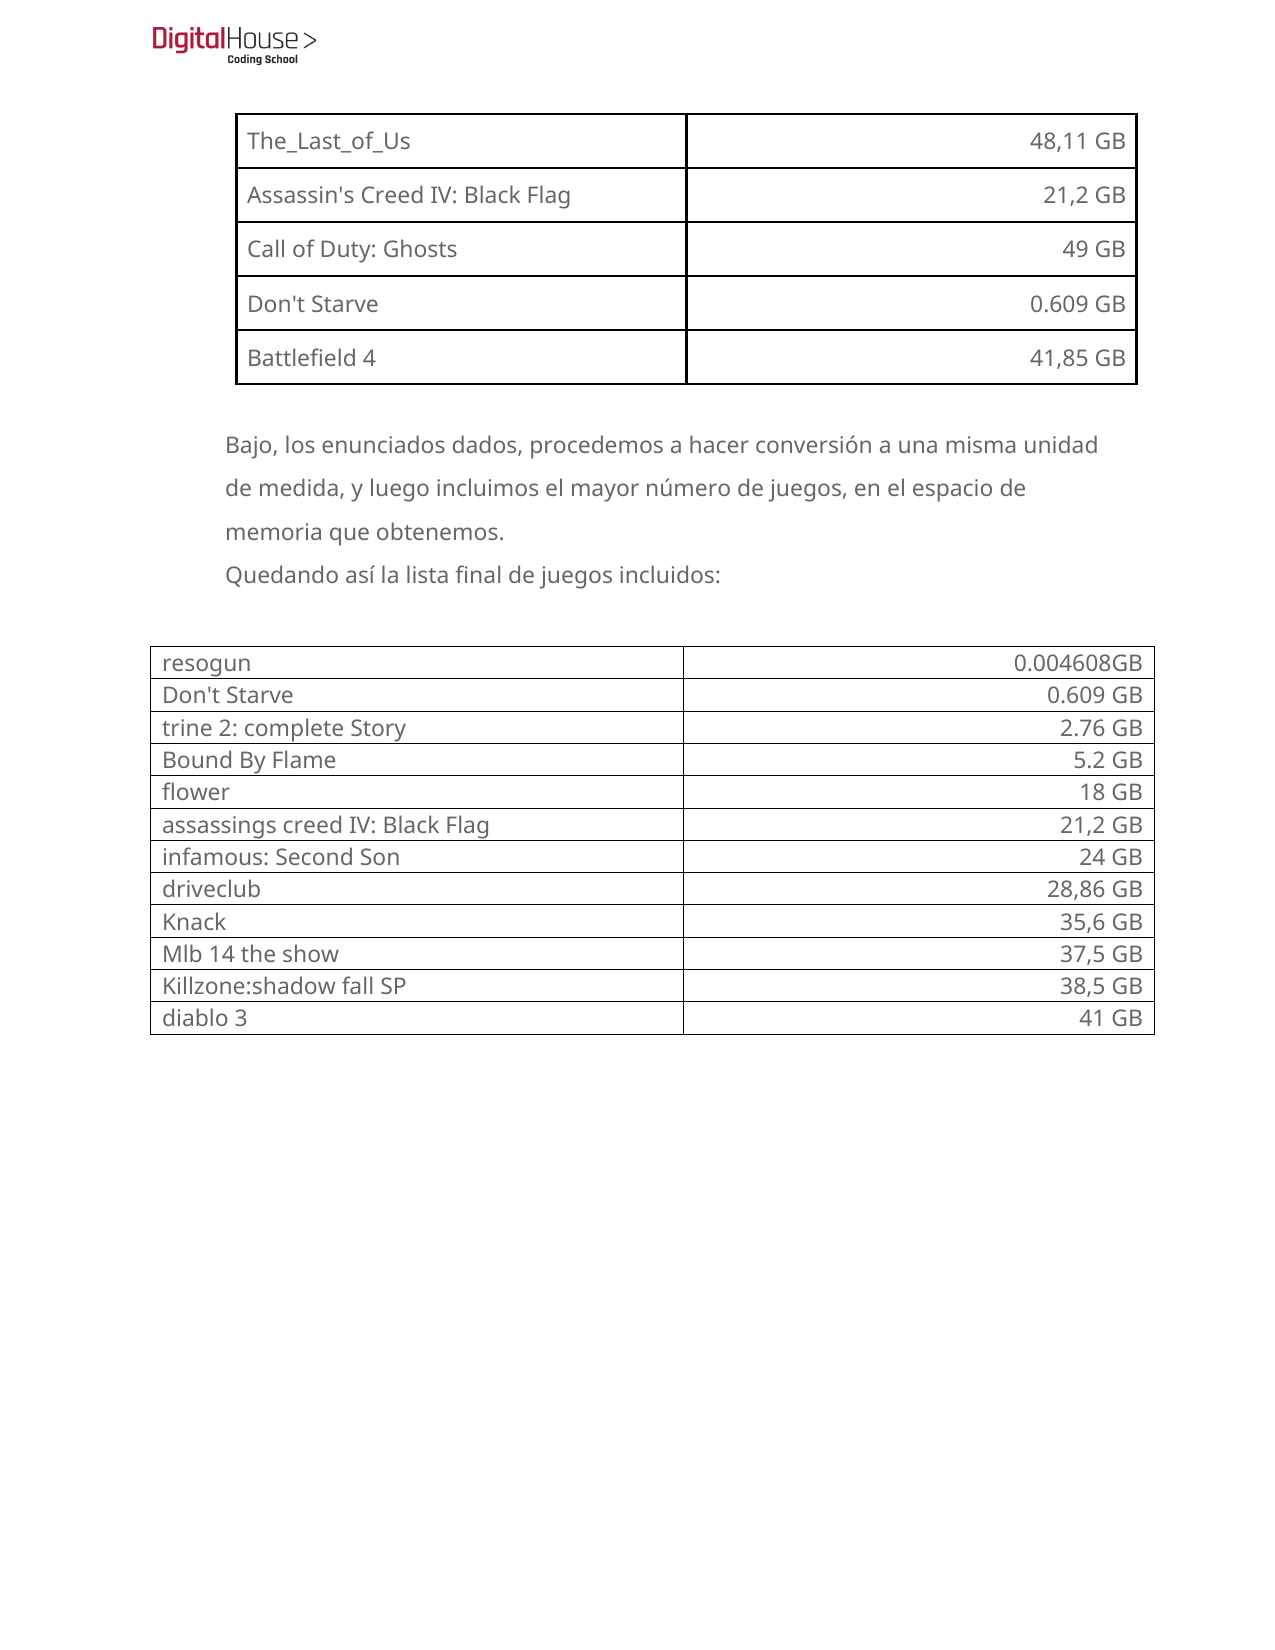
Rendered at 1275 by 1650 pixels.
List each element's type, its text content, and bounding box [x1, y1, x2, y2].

table_cell 41 GB [684, 1002, 1154, 1033]
table_cell 21,2 GB [688, 169, 1135, 221]
table_cell Call of Duty: Ghosts [238, 223, 685, 275]
table_cell 0.609 GB [684, 679, 1154, 711]
table_cell Don't Starve [238, 277, 685, 329]
table_cell trine 2: complete Story [151, 712, 683, 743]
table_cell 24 GB [684, 841, 1154, 872]
table_cell assassings creed IV: Black Flag [151, 809, 683, 840]
table_cell Don't Starve [151, 679, 683, 711]
table_cell 28,86 GB [684, 873, 1154, 904]
table_cell 2.76 GB [684, 712, 1154, 743]
table_cell 41,85 GB [688, 331, 1135, 383]
text Quedando así la lista final de juegos incluidos: [225, 559, 1125, 590]
table_cell Mlb 14 the show [151, 938, 683, 969]
table_cell 18 GB [684, 776, 1154, 807]
table_cell Killzone:shadow fall SP [151, 970, 683, 1001]
table_header resogun [151, 647, 683, 678]
table_cell 0.609 GB [688, 277, 1135, 329]
table_cell The_Last_of_Us [238, 115, 685, 167]
table_cell 49 GB [688, 223, 1135, 275]
table_cell 38,5 GB [684, 970, 1154, 1001]
picture [148, 0, 358, 87]
table_cell Knack [151, 905, 683, 937]
table_cell 37,5 GB [684, 938, 1154, 969]
table_cell Bound By Flame [151, 744, 683, 775]
table_cell 48,11 GB [688, 115, 1135, 167]
table_cell infamous: Second Son [151, 841, 683, 872]
table_header 0.004608GB [684, 647, 1154, 678]
table_cell 5.2 GB [684, 744, 1154, 775]
table_cell diablo 3 [151, 1002, 683, 1033]
table_cell driveclub [151, 873, 683, 904]
table_cell 35,6 GB [684, 905, 1154, 937]
text Bajo, los enunciados dados, procedemos a hacer conversión a una misma unidad de medida, y luego incluimos el mayor número de juegos, en el espacio de memoria que obtenemos. [225, 429, 1125, 547]
table_cell flower [151, 776, 683, 807]
table_cell 21,2 GB [684, 809, 1154, 840]
table_cell Battlefield 4 [238, 331, 685, 383]
table_cell Assassin's Creed IV: Black Flag [238, 169, 685, 221]
